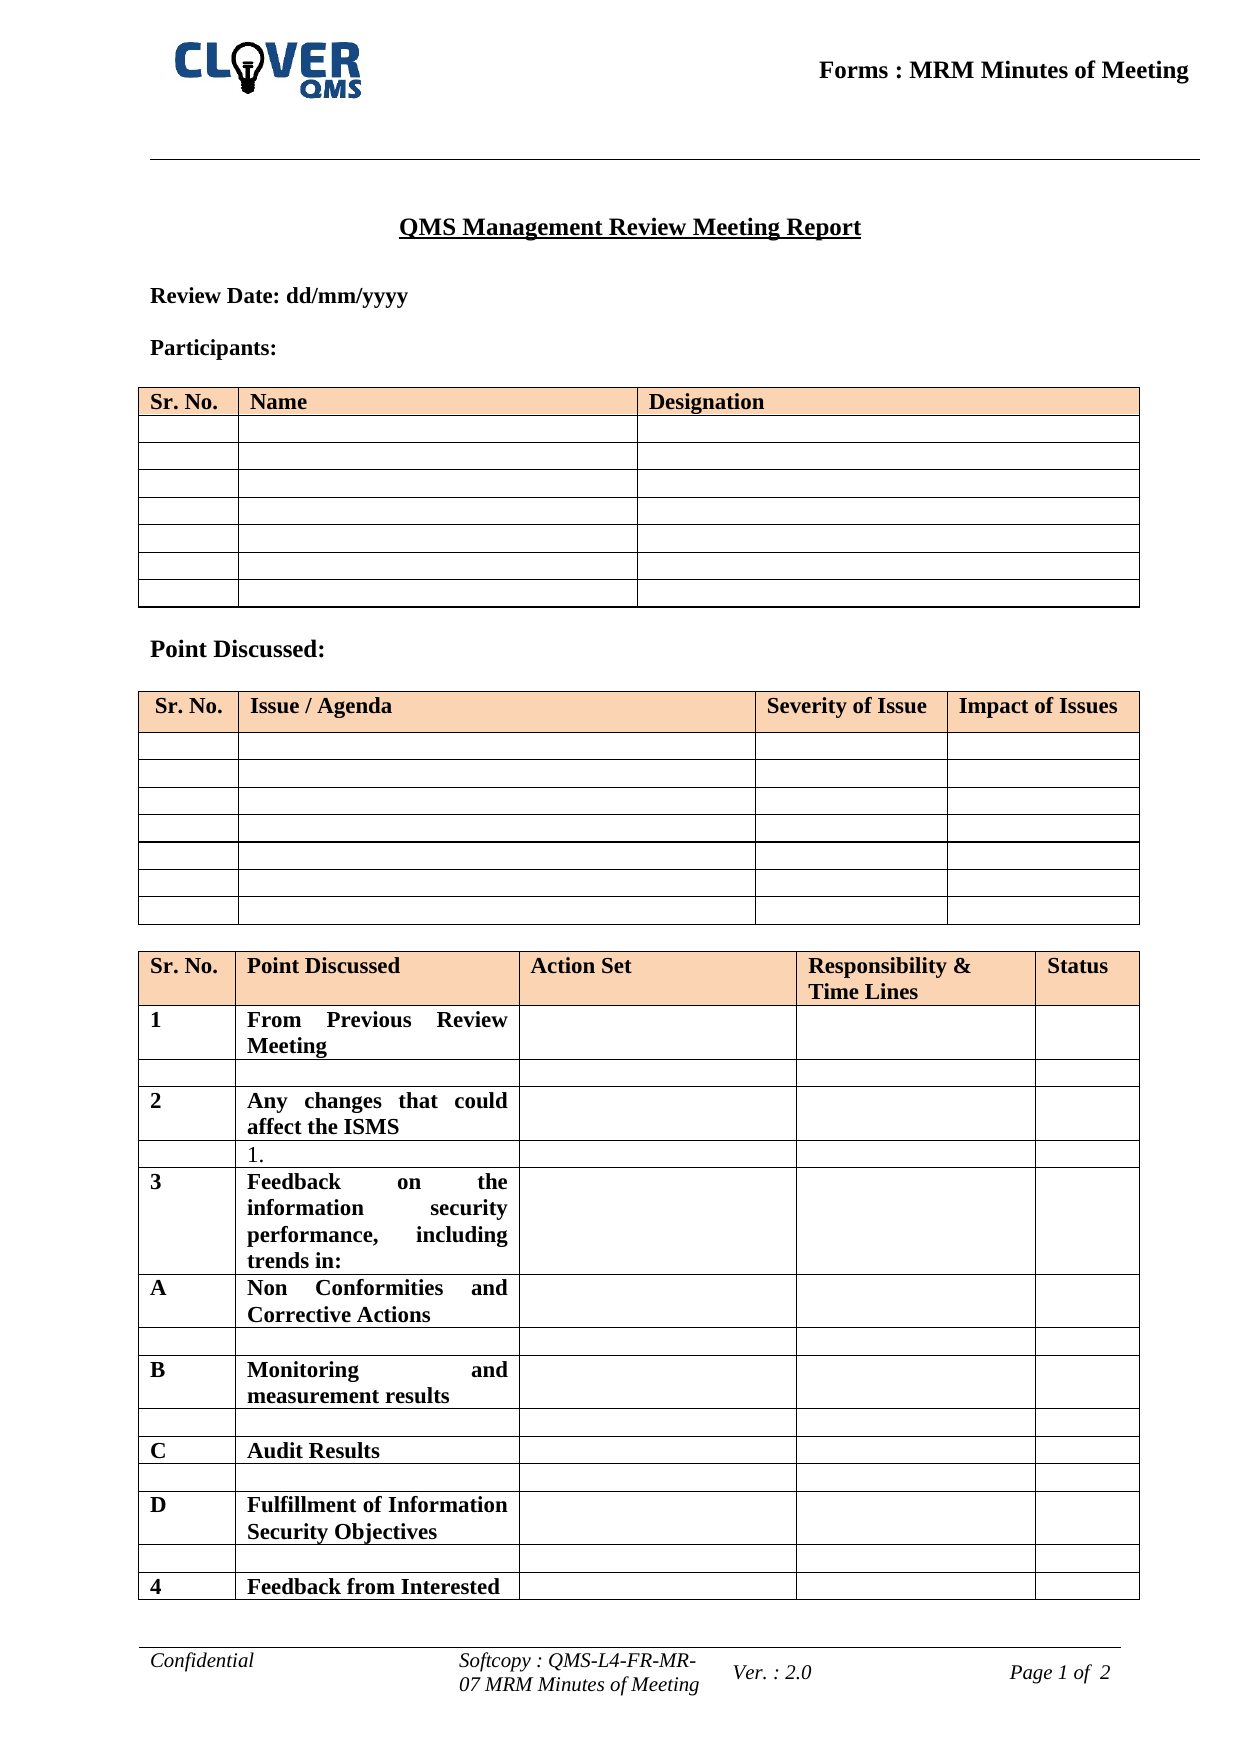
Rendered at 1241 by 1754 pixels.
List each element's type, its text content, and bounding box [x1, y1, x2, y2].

table_cell [797, 1168, 1035, 1273]
table_cell [1036, 1060, 1139, 1086]
table_cell [797, 1275, 1035, 1327]
table_cell [520, 1409, 796, 1436]
table_cell [236, 1545, 519, 1572]
table_cell [948, 760, 1139, 787]
table_cell [139, 843, 238, 869]
table_cell [797, 1328, 1035, 1354]
table_cell Non Conformities and Corrective Actions [236, 1275, 519, 1327]
table_cell [756, 843, 947, 869]
table_cell [239, 525, 637, 552]
table_cell [797, 1060, 1035, 1086]
table_cell [520, 1275, 796, 1327]
table_cell [756, 815, 947, 841]
table_cell C [139, 1437, 235, 1463]
table_cell [236, 1328, 519, 1354]
subtitle QMS Management Review Meeting Report [150, 212, 1110, 241]
table_cell Monitoring and measurement results [236, 1356, 519, 1408]
table_cell 4 [139, 1573, 235, 1599]
table_cell Audit Results [236, 1437, 519, 1463]
table_cell Fulfillment of Information Security Objectives [236, 1492, 519, 1544]
table_cell [1036, 1545, 1139, 1572]
table_cell [139, 733, 238, 759]
table_cell [948, 843, 1139, 869]
table_cell [139, 1464, 235, 1491]
table_cell 3 [139, 1168, 235, 1273]
table_cell [638, 498, 1139, 524]
table_cell [797, 1437, 1035, 1463]
table_cell [139, 1409, 235, 1436]
table_cell [239, 553, 637, 579]
table_cell [520, 1464, 796, 1491]
table_cell [1036, 1464, 1139, 1491]
table_cell [1036, 1141, 1139, 1167]
table_cell From Previous Review Meeting [236, 1006, 519, 1058]
table_cell [1036, 1006, 1139, 1058]
table_cell [797, 1409, 1035, 1436]
table_cell [520, 1545, 796, 1572]
table_cell [797, 1464, 1035, 1491]
table_cell [1036, 1573, 1139, 1599]
table_header Sr. No. [139, 952, 235, 1005]
table_cell [139, 525, 238, 552]
table_cell [520, 1356, 796, 1408]
table_cell [1036, 1492, 1139, 1544]
table_cell [797, 1492, 1035, 1544]
table_cell [948, 815, 1139, 841]
table_cell Feedback on the information security performance, including trends in: [236, 1168, 519, 1273]
table_cell [139, 498, 238, 524]
table_cell [139, 443, 238, 469]
table_cell [520, 1437, 796, 1463]
table_cell [1036, 1328, 1139, 1354]
table_cell [139, 760, 238, 787]
table_header Responsibility & Time Lines [797, 952, 1035, 1005]
table_cell [236, 1464, 519, 1491]
table_cell [520, 1492, 796, 1544]
table_cell [797, 1545, 1035, 1572]
table_cell Feedback from Interested Parties [236, 1573, 519, 1599]
table_cell 1 [139, 1006, 235, 1058]
table_cell [948, 897, 1139, 923]
table_cell [520, 1168, 796, 1273]
table_cell Any changes that could affect the ISMS [236, 1087, 519, 1139]
table_cell B [139, 1356, 235, 1408]
table_header Sr. No. [139, 692, 238, 732]
table_header Sr. No. [139, 388, 238, 414]
table_cell [948, 788, 1139, 814]
table_cell [239, 870, 755, 896]
table_cell [797, 1087, 1035, 1139]
table_cell [139, 1545, 235, 1572]
text Participants: [150, 334, 1110, 361]
table_cell [638, 525, 1139, 552]
table_cell A [139, 1275, 235, 1327]
table_cell [139, 1060, 235, 1086]
table_cell [756, 870, 947, 896]
table_cell [239, 843, 755, 869]
table_cell [239, 443, 637, 469]
table_cell [236, 1409, 519, 1436]
table_cell D [139, 1492, 235, 1544]
table_cell [948, 733, 1139, 759]
table_cell [520, 1141, 796, 1167]
table_cell [139, 470, 238, 497]
table_cell [1036, 1437, 1139, 1463]
table_cell [1036, 1087, 1139, 1139]
text Review Date: dd/mm/yyyy [150, 282, 1110, 308]
table_cell [139, 815, 238, 841]
table_cell [1036, 1275, 1139, 1327]
table_cell [139, 416, 238, 442]
table_cell [239, 897, 755, 923]
table_cell [1036, 1356, 1139, 1408]
table_cell [239, 815, 755, 841]
table_cell [756, 788, 947, 814]
table_header Issue / Agenda [239, 692, 755, 732]
table_cell [239, 733, 755, 759]
table_cell [638, 580, 1139, 606]
table_cell [520, 1087, 796, 1139]
table_cell 2 [139, 1087, 235, 1139]
table_cell [520, 1328, 796, 1354]
table_cell [797, 1356, 1035, 1408]
table_cell [239, 788, 755, 814]
table_cell [239, 760, 755, 787]
table_header Severity of Issue [756, 692, 947, 732]
table_cell [239, 580, 637, 606]
table_cell [948, 870, 1139, 896]
table_cell [520, 1060, 796, 1086]
text Point Discussed: [150, 634, 1110, 662]
table_cell [139, 897, 238, 923]
table_cell [139, 553, 238, 579]
table_cell [797, 1141, 1035, 1167]
table_cell [139, 788, 238, 814]
table_header Impact of Issues [948, 692, 1139, 732]
table_header Action Set [520, 952, 796, 1005]
table_cell [756, 897, 947, 923]
table_header Point Discussed [236, 952, 519, 1005]
table_cell [756, 760, 947, 787]
table_cell [797, 1573, 1035, 1599]
table_cell [139, 1328, 235, 1354]
table_cell [1036, 1168, 1139, 1273]
table_cell [638, 470, 1139, 497]
table_cell [638, 416, 1139, 442]
table_cell [236, 1141, 519, 1167]
table_header Designation [638, 388, 1139, 414]
table_cell [239, 416, 637, 442]
table_cell [236, 1060, 519, 1086]
table_cell [1036, 1409, 1139, 1436]
picture [161, 29, 376, 110]
table_cell [638, 443, 1139, 469]
table_cell [239, 498, 637, 524]
table_cell [520, 1573, 796, 1599]
table_cell [239, 470, 637, 497]
table_cell [797, 1006, 1035, 1058]
table_header Status [1036, 952, 1139, 1005]
table_cell [139, 870, 238, 896]
table_header Name [239, 388, 637, 414]
table_cell [756, 733, 947, 759]
table_cell [520, 1006, 796, 1058]
table_cell [139, 580, 238, 606]
table_cell [139, 1141, 235, 1167]
table_cell [638, 553, 1139, 579]
